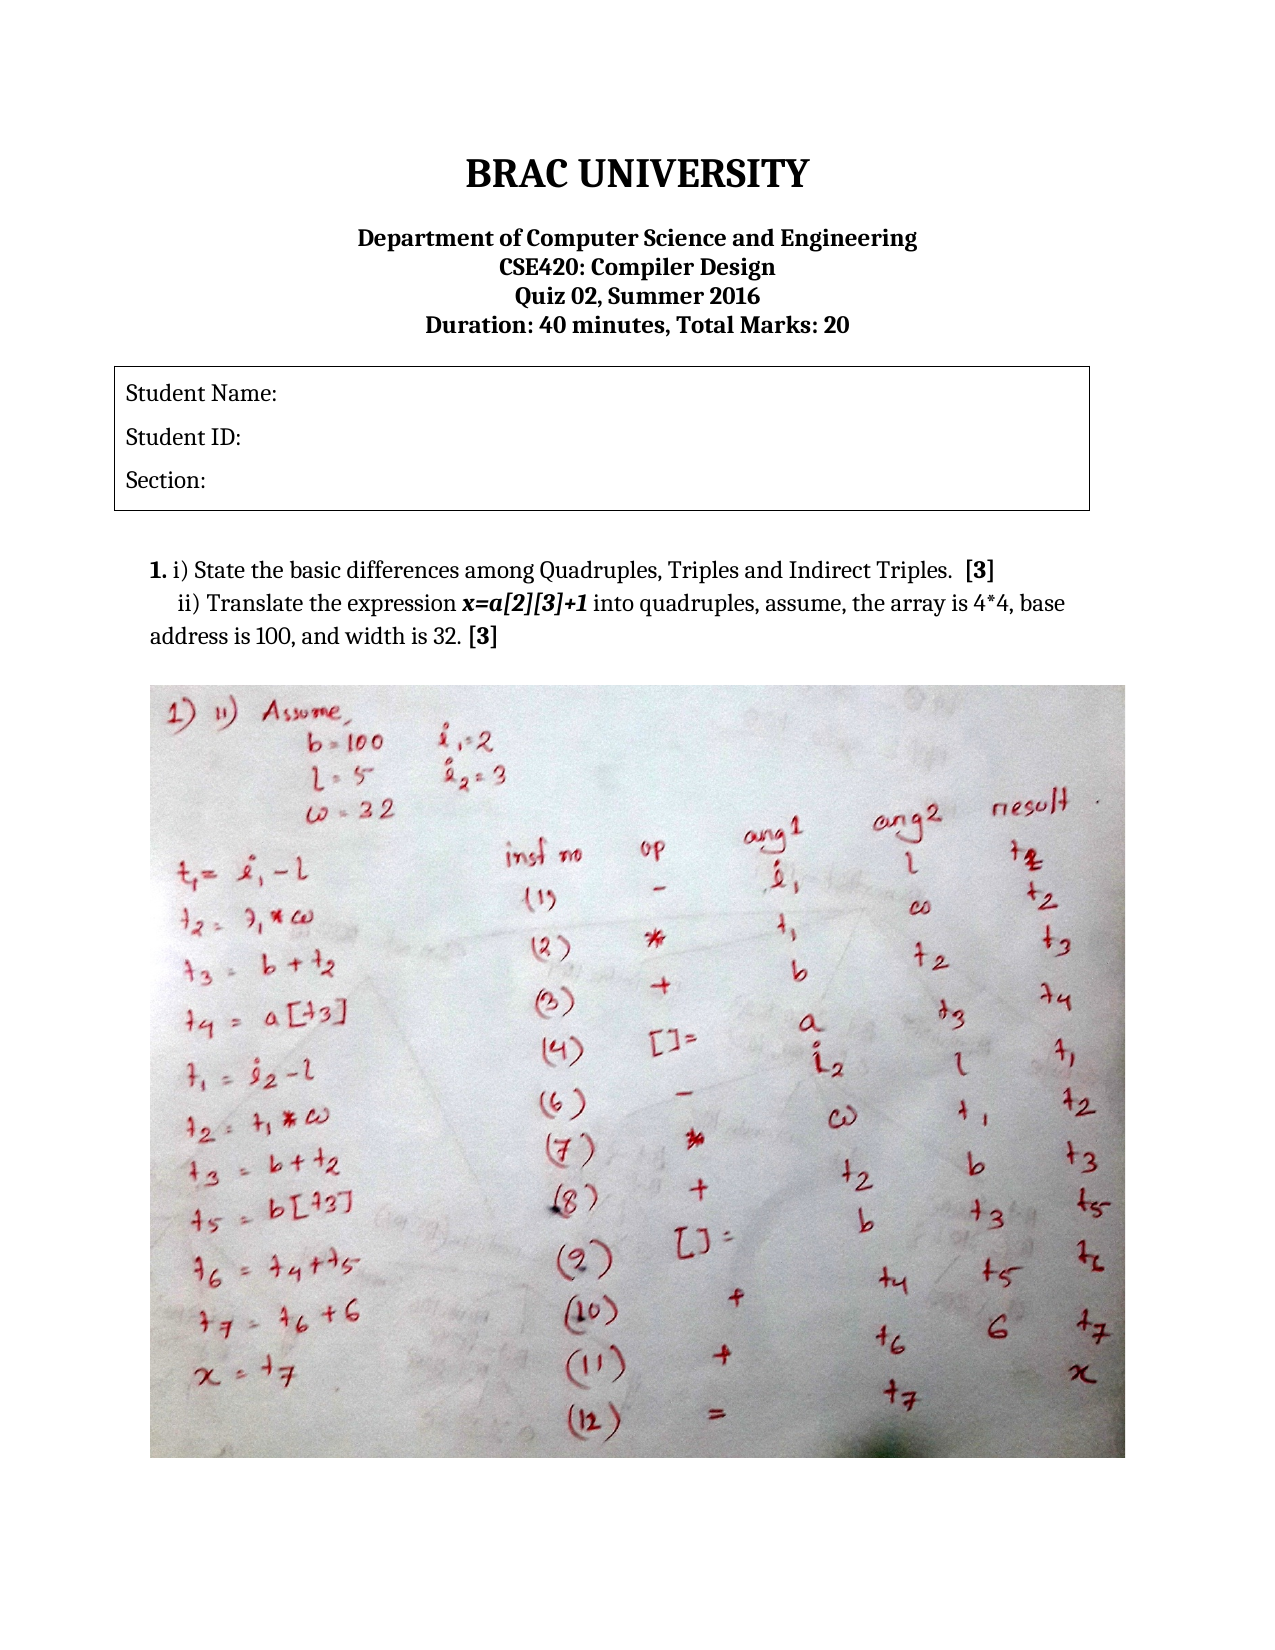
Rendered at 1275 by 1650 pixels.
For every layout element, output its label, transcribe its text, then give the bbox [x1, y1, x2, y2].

table_header Student Name: Student ID: Section: [115, 367, 1089, 509]
text Duration: 40 minutes, Total Marks: 20 [150, 311, 1125, 339]
text BRAC UNIVERSITY [150, 150, 1125, 198]
picture [150, 685, 1125, 1458]
text Quiz 02, Summer 2016 [150, 282, 1125, 311]
text 1. i) State the basic differences among Quadruples, Triples and Indirect Triples. [3] [150, 556, 1125, 584]
text ii) Translate the expression x=a[2][3]+1 into quadruples, assume, the array is 4*4, base address is 100, and width is 32. [3] [150, 589, 1125, 651]
text CSE420: Compiler Design [150, 253, 1125, 282]
text Department of Computer Science and Engineering [150, 224, 1125, 253]
